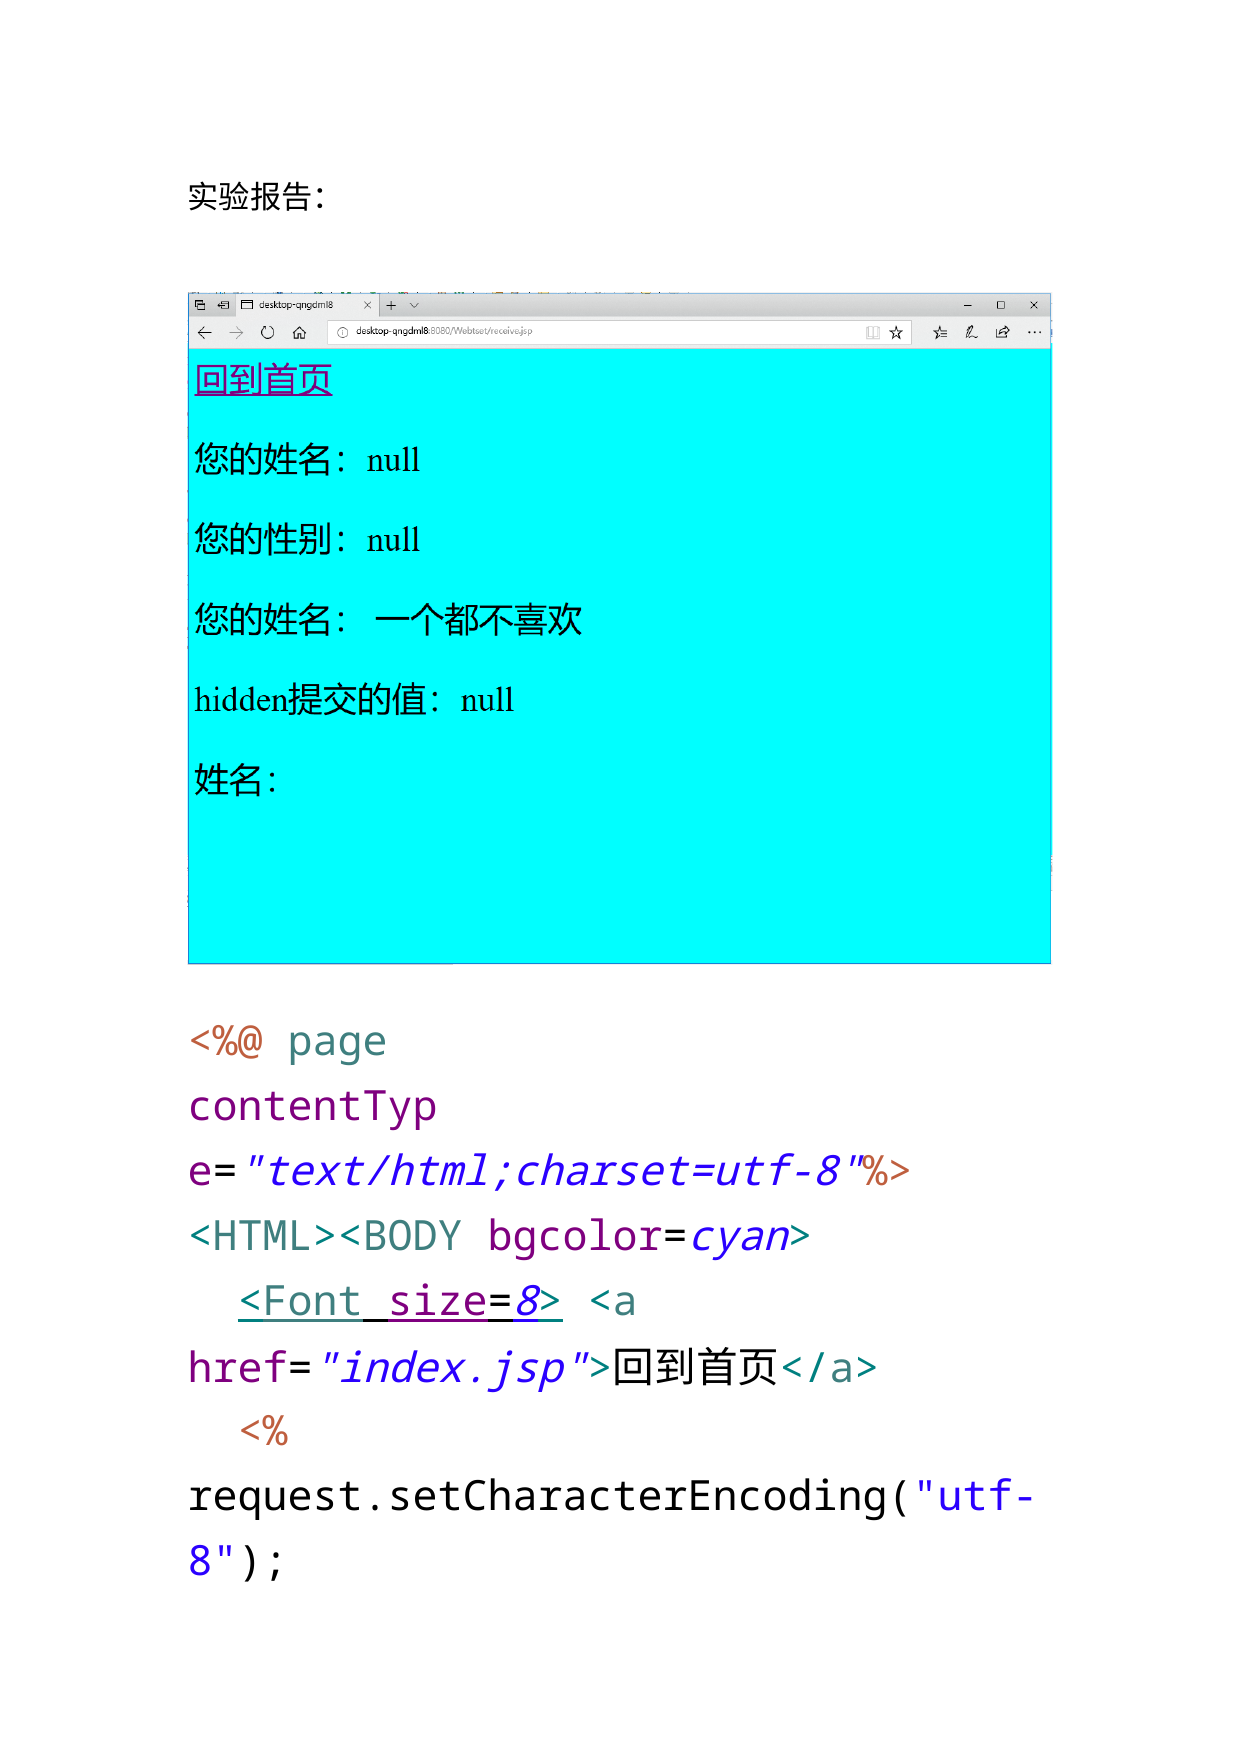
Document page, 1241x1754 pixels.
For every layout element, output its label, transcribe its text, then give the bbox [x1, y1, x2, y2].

text <HTML><BODY bgcolor=cyan> [187, 1202, 1053, 1267]
text <Font size=8> <a href="index.jsp">回到首页</a> [187, 1267, 1053, 1397]
text <% request.setCharacterEncoding("utf-8"); [187, 1397, 1053, 1592]
text <%@ page contentType="text/html;charset=utf-8"%> [187, 1007, 1053, 1202]
text 实验报告： [187, 162, 1053, 227]
picture [187, 292, 1053, 965]
